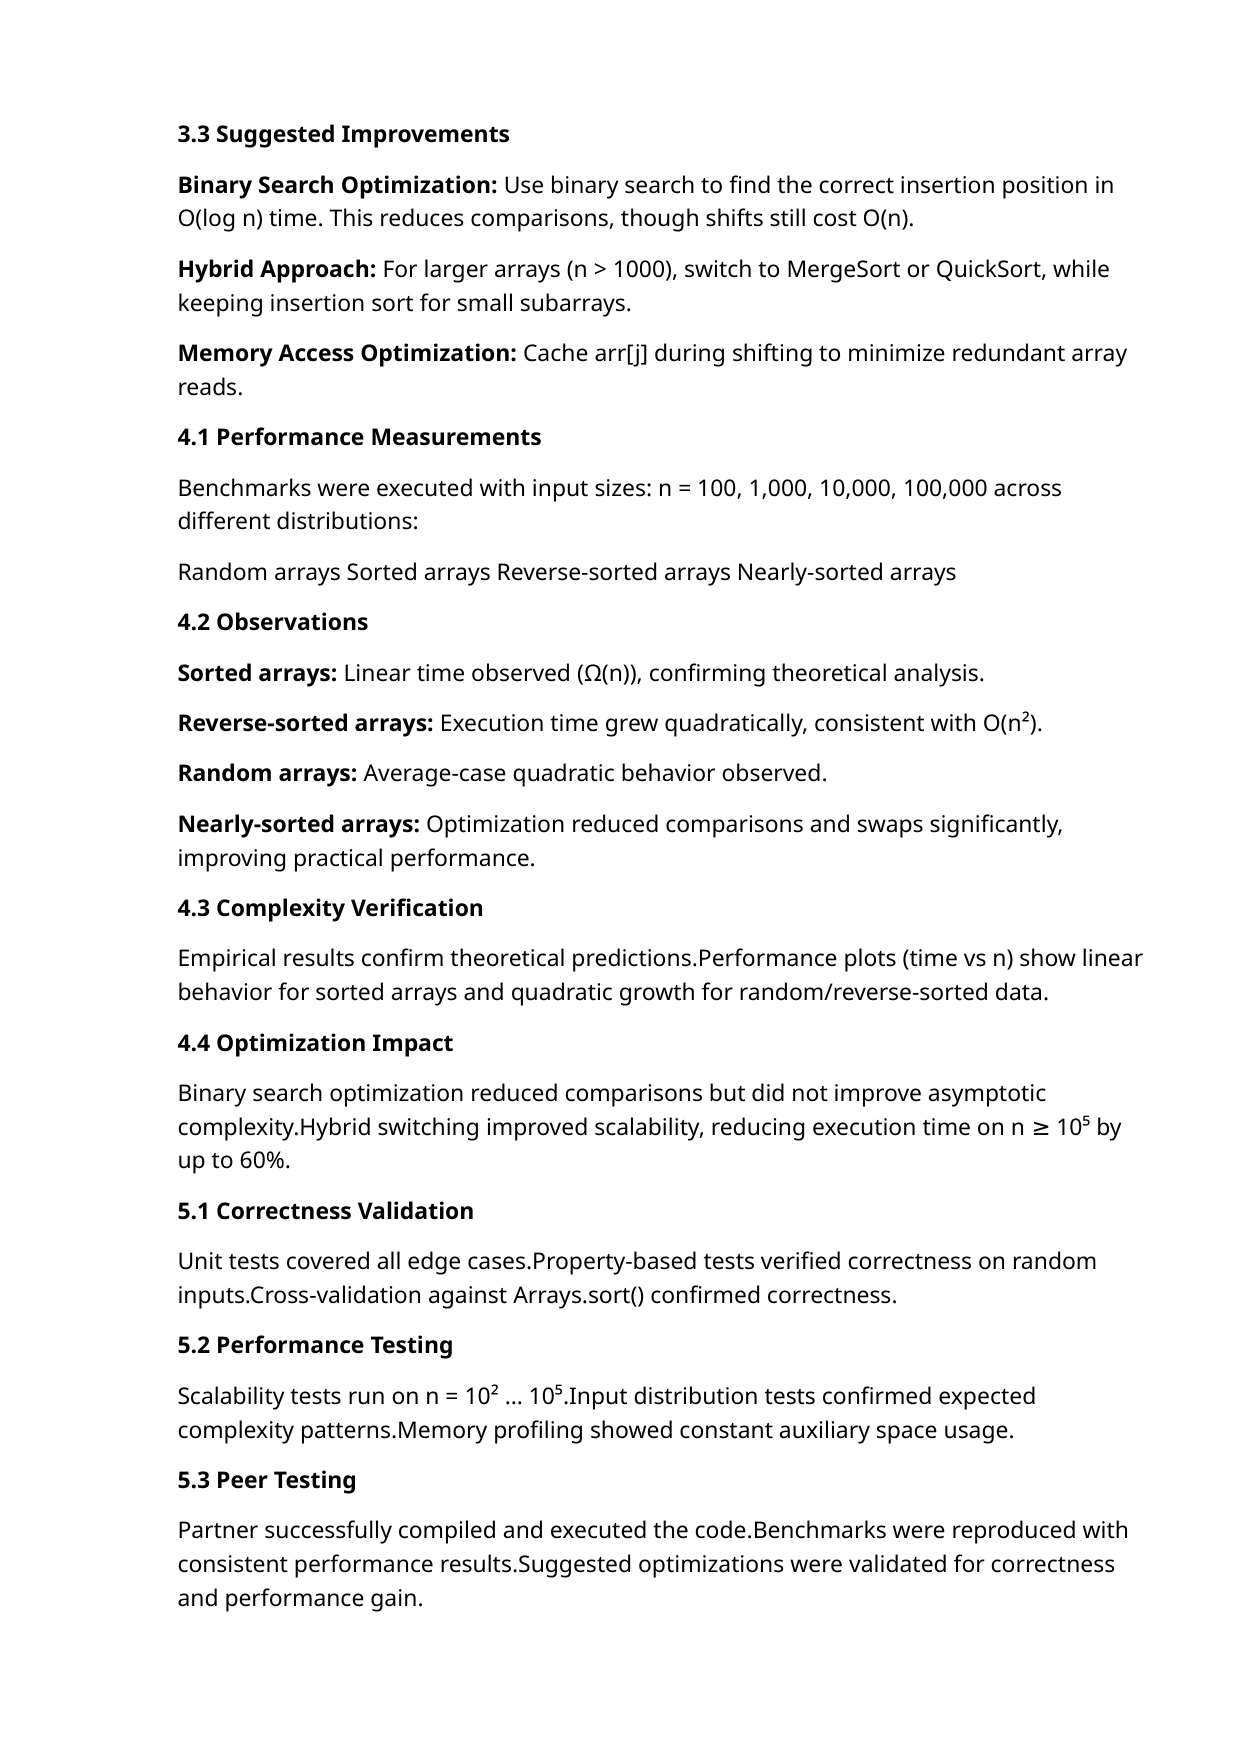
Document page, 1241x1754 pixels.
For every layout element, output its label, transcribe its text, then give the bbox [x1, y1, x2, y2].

text 4.2 Observations [177, 606, 1152, 637]
text Hybrid Approach: For larger arrays (n > 1000), switch to MergeSort or QuickSort, while keeping insertion sort for small subarrays. [177, 253, 1152, 318]
text Binary search optimization reduced comparisons but did not improve asymptotic complexity.Hybrid switching improved scalability, reducing execution time on n ≥ 10⁵ by up to 60%. [177, 1077, 1152, 1176]
text Nearly-sorted arrays: Optimization reduced comparisons and swaps significantly, improving practical performance. [177, 808, 1152, 873]
text 5.3 Peer Testing [177, 1464, 1152, 1495]
text 5.2 Performance Testing [177, 1329, 1152, 1361]
text Empirical results confirm theoretical predictions.Performance plots (time vs n) show linear behavior for sorted arrays and quadratic growth for random/reverse-sorted data. [177, 942, 1152, 1007]
text 3.3 Suggested Improvements [177, 118, 1152, 149]
text 4.1 Performance Measurements [177, 421, 1152, 452]
text Random arrays: Average-case quadratic behavior observed. [177, 757, 1152, 788]
text Unit tests covered all edge cases.Property-based tests verified correctness on random inputs.Cross-validation against Arrays.sort() confirmed correctness. [177, 1245, 1152, 1310]
text Memory Access Optimization: Cache arr[j] during shifting to minimize redundant array reads. [177, 337, 1152, 402]
text Scalability tests run on n = 10² … 10⁵.Input distribution tests confirmed expected complexity patterns.Memory profiling showed constant auxiliary space usage. [177, 1380, 1152, 1445]
text Reverse-sorted arrays: Execution time grew quadratically, consistent with O(n²). [177, 707, 1152, 738]
text 5.1 Correctness Validation [177, 1195, 1152, 1226]
text Binary Search Optimization: Use binary search to find the correct insertion position in O(log n) time. This reduces comparisons, though shifts still cost O(n). [177, 168, 1152, 233]
text Partner successfully compiled and executed the code.Benchmarks were reproduced with consistent performance results.Suggested optimizations were validated for correctness and performance gain. [177, 1514, 1152, 1613]
text 4.4 Optimization Impact [177, 1026, 1152, 1058]
text Sorted arrays: Linear time observed (Ω(n)), confirming theoretical analysis. [177, 656, 1152, 688]
text Random arrays Sorted arrays Reverse-sorted arrays Nearly-sorted arrays [177, 556, 1152, 587]
text 4.3 Complexity Verification [177, 892, 1152, 923]
text Benchmarks were executed with input sizes: n = 100, 1,000, 10,000, 100,000 across different distributions: [177, 471, 1152, 536]
